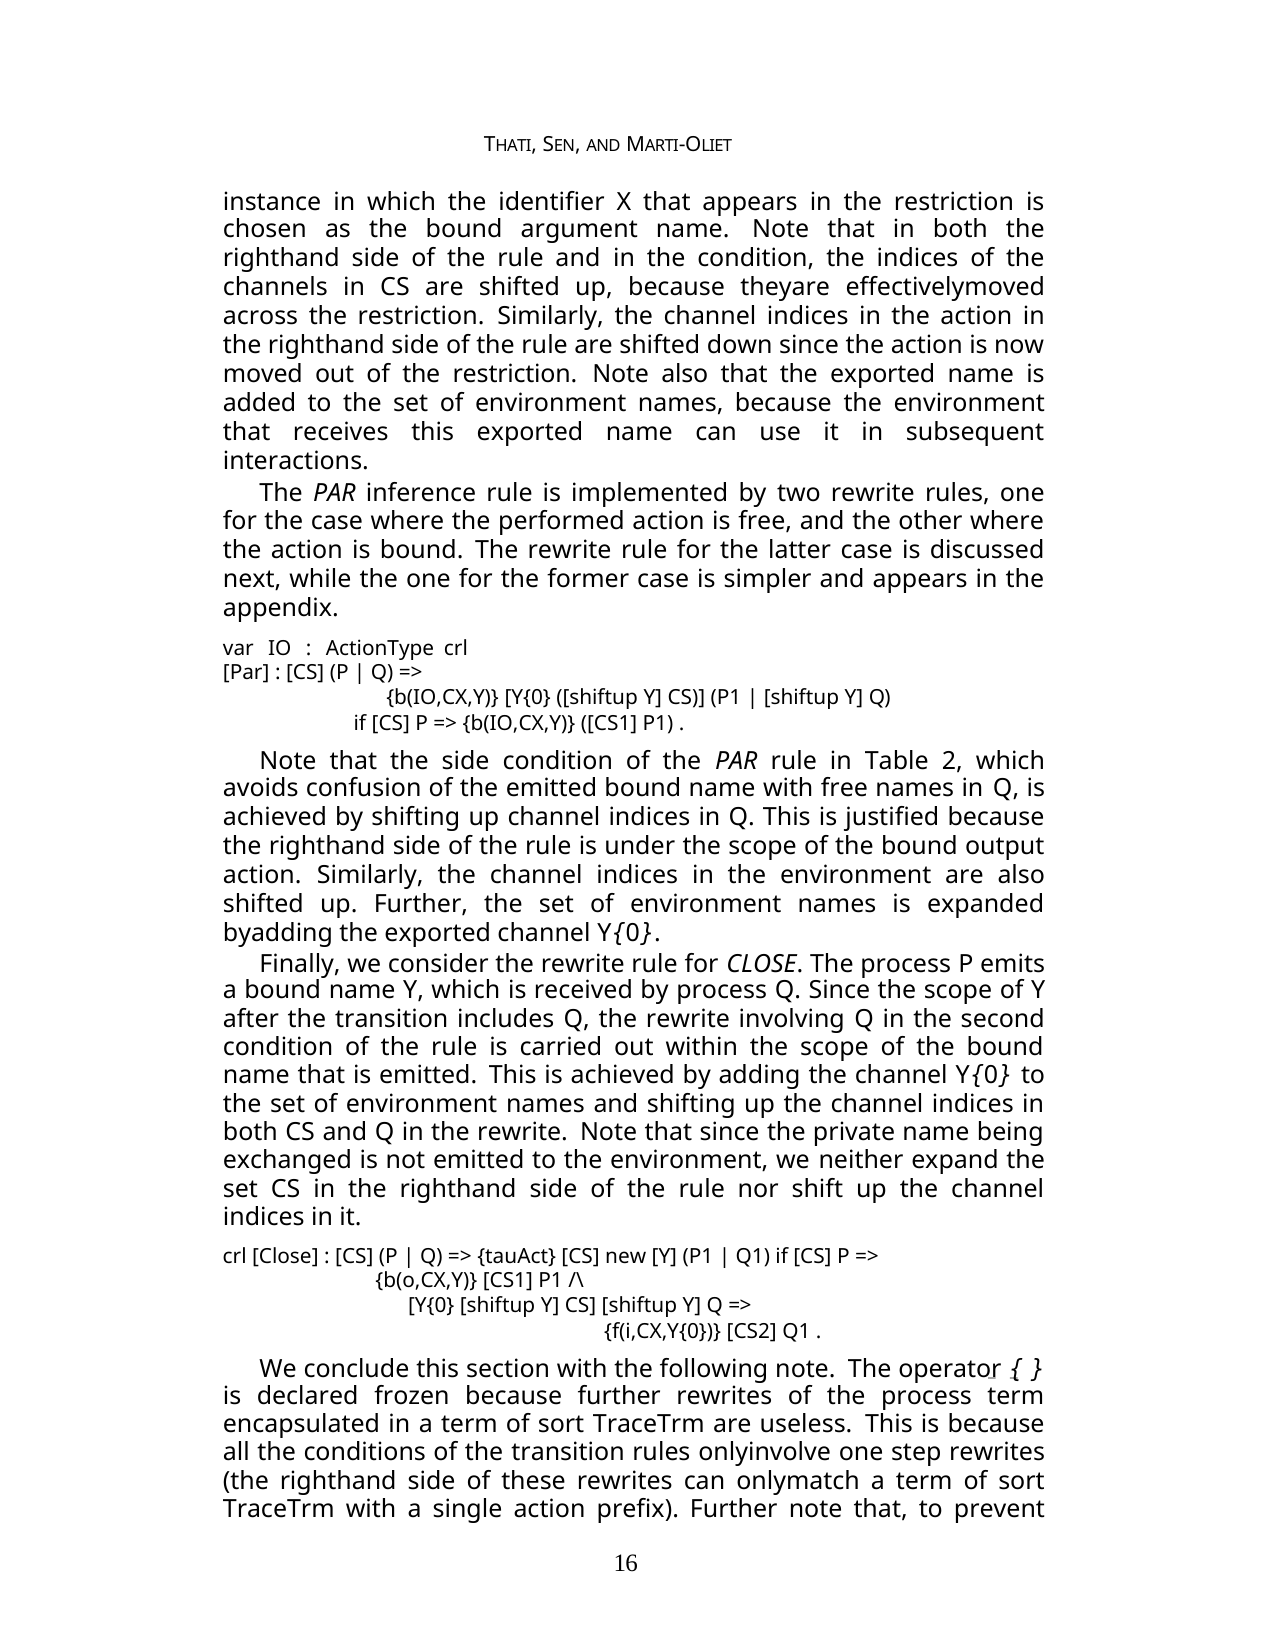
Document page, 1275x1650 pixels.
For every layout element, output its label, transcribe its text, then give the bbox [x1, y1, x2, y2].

text {f(i,CX,Y{0})} [CS2] Q1 . [604, 1318, 1096, 1344]
text if [CS] P => {b(IO,CX,Y)} ([CS1] P1) . [353, 710, 1096, 736]
text Note that the side condition of the PAR rule in Table 2, which avoids confusion of the emitted bound name with free names in Q, is achieved by shifting up channel indices in Q. This is justified because the righthand side of the rule is under the scope of the bound output action. Similarly, the channel indices in the environment are also shifted up. Further, the set of environment names is expanded byadding the exported channel Y{0}. [223, 746, 1045, 949]
text {b(IO,CX,Y)} [Y{0} ([shiftup Y] CS)] (P1 | [shiftup Y] Q) [386, 686, 1096, 710]
text Finally, we consider the rewrite rule for CLOSE. The process P emits a bound name Y, which is received by process Q. Since the scope of Y after the transition includes Q, the rewrite involving Q in the second condition of the rule is carried out within the scope of the bound name that is emitted. This is achieved by adding the channel Y{0} to the set of environment names and shifting up the channel indices in both CS and Q in the rewrite. Note that since the private name being exchanged is not emitted to the environment, we neither expand the set CS in the righthand side of the rule nor shift up the channel indices in it. [223, 949, 1045, 1233]
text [223, 1355, 1045, 1525]
text [Y{0} [shiftup Y] CS] [shiftup Y] Q => [408, 1294, 1096, 1318]
text var IO : ActionType crl [Par] : [CS] (P | Q) => [223, 634, 517, 686]
text instance in which the identifier X that appears in the restriction is chosen as the bound argument name. Note that in both the righthand side of the rule and in the condition, the indices of the channels in CS are shifted up, because theyare effectivelymoved across the restriction. Similarly, the channel indices in the action in the righthand side of the rule are shifted down since the action is now moved out of the restriction. Note also that the exported name is added to the set of environment names, because the environment that receives this exported name can use it in subsequent interactions. [223, 187, 1045, 477]
text crl [Close] : [CS] (P | Q) => {tauAct} [CS] new [Y] (P1 | Q1) if [CS] P => {b(o,CX,Y)} [CS1] P1 /\ [222, 1243, 892, 1294]
text The PAR inference rule is implemented by two rewrite rules, one for the case where the performed action is free, and the other where the action is bound. The rewrite rule for the latter case is discussed next, while the one for the former case is simpler and appears in the appendix. [223, 479, 1045, 623]
